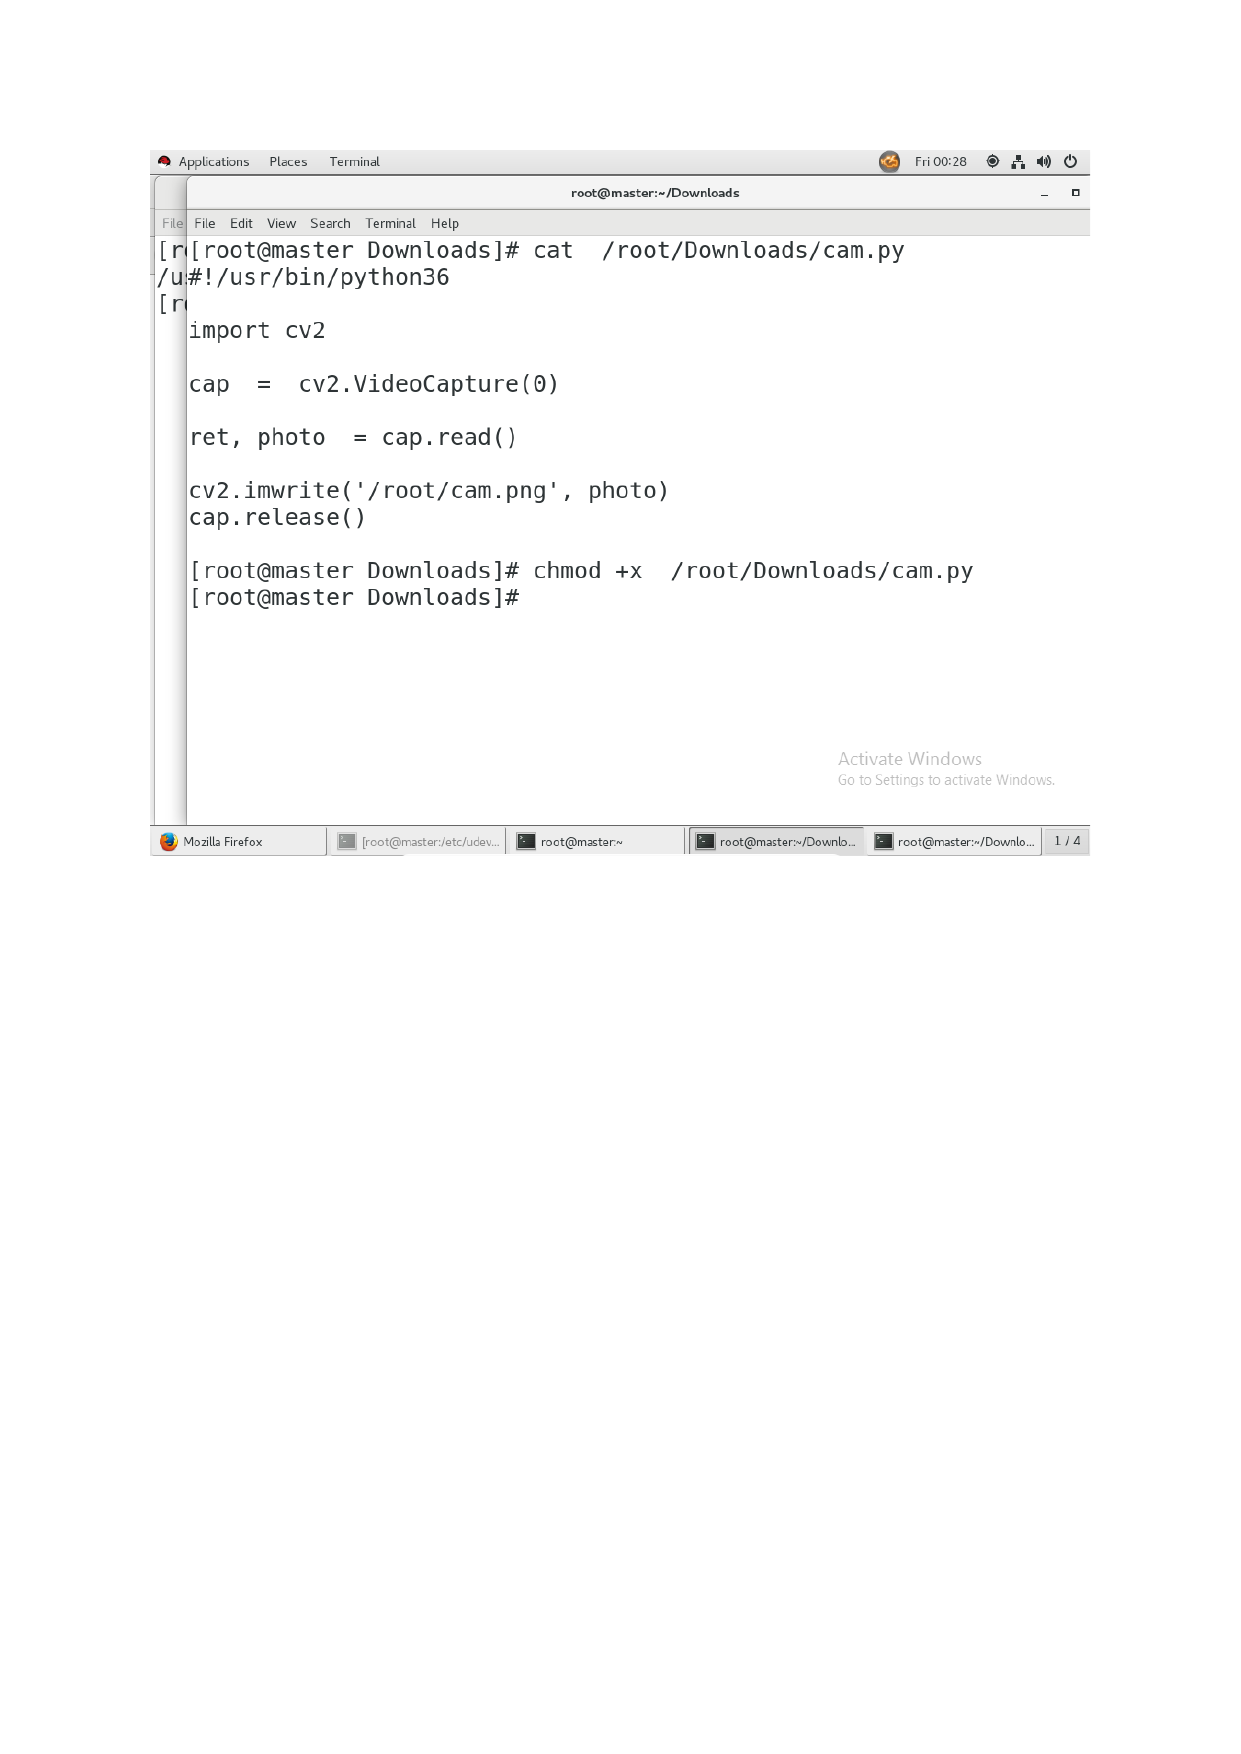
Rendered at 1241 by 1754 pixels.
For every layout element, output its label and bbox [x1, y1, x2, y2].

picture [150, 150, 1091, 856]
